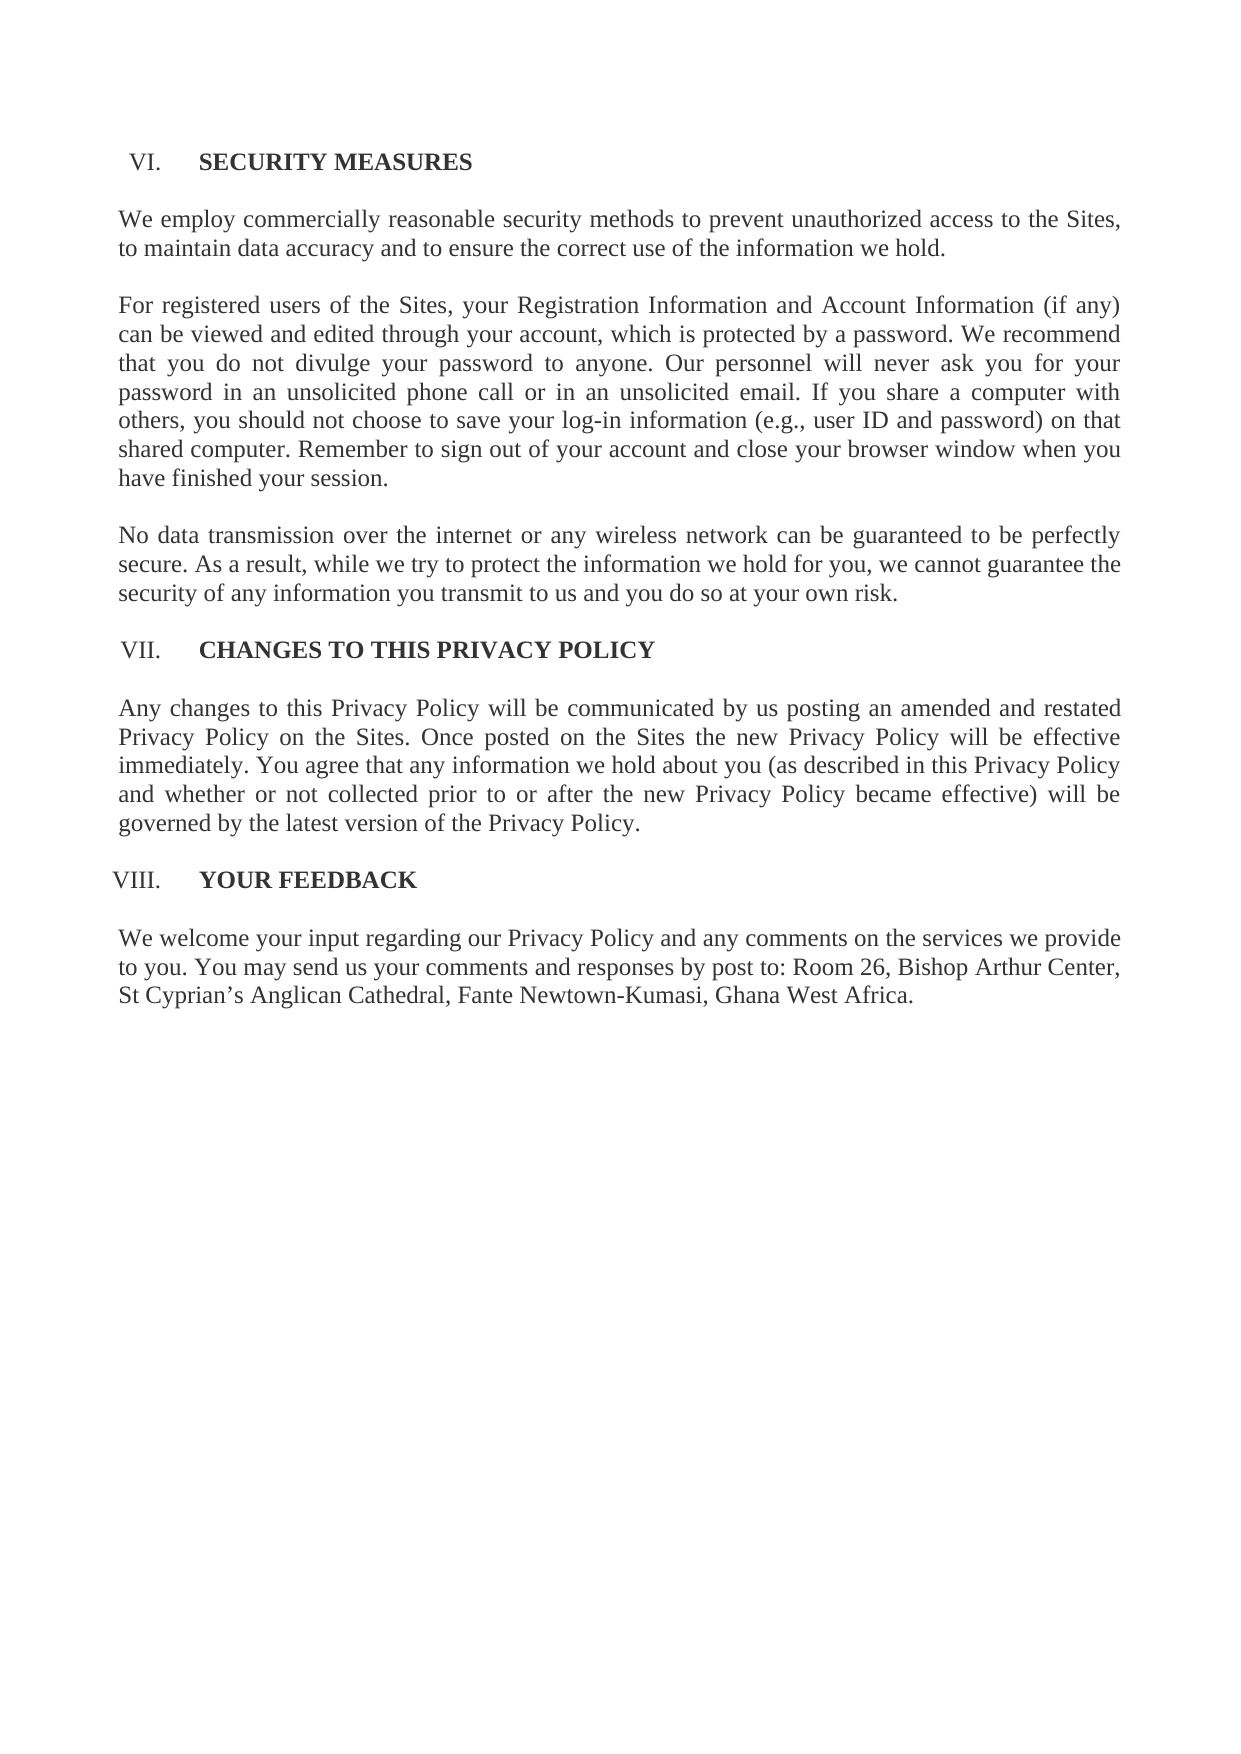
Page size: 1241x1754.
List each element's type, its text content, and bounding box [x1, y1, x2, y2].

text We welcome your input regarding our Privacy Policy and any comments on the services we provide to you. You may send us your comments and responses by post to: Room 26, Bishop Arthur Center, St Cyprian’s Anglican Cathedral, Fante Newtown-Kumasi, Ghana West Africa. [118, 923, 1122, 1009]
list YOUR FEEDBACK [161, 866, 1122, 894]
text Any changes to this Privacy Policy will be communicated by us posting an amended and restated Privacy Policy on the Sites. Once posted on the Sites the new Privacy Policy will be effective immediately. You agree that any information we hold about you (as described in this Privacy Policy and whether or not collected prior to or after the new Privacy Policy became effective) will be governed by the latest version of the Privacy Policy. [118, 693, 1122, 837]
text For registered users of the Sites, your Registration Information and Account Information (if any) can be viewed and edited through your account, which is protected by a password. We recommend that you do not divulge your password to anyone. Our personnel will never ask you for your password in an unsolicited phone call or in an unsolicited email. If you share a computer with others, you should not choose to save your log-in information (e.g., user ID and password) on that shared computer. Remember to sign out of your account and close your browser window when you have finished your session. [118, 291, 1122, 492]
list CHANGES TO THIS PRIVACY POLICY [161, 636, 1122, 664]
list SECURITY MEASURES [161, 147, 1122, 176]
text No data transmission over the internet or any wireless network can be guaranteed to be perfectly secure. As a result, while we try to protect the information we hold for you, we cannot guarantee the security of any information you transmit to us and you do so at your own risk. [118, 521, 1122, 607]
text We employ commercially reasonable security methods to prevent unauthorized access to the Sites, to maintain data accuracy and to ensure the correct use of the information we hold. [118, 204, 1122, 262]
